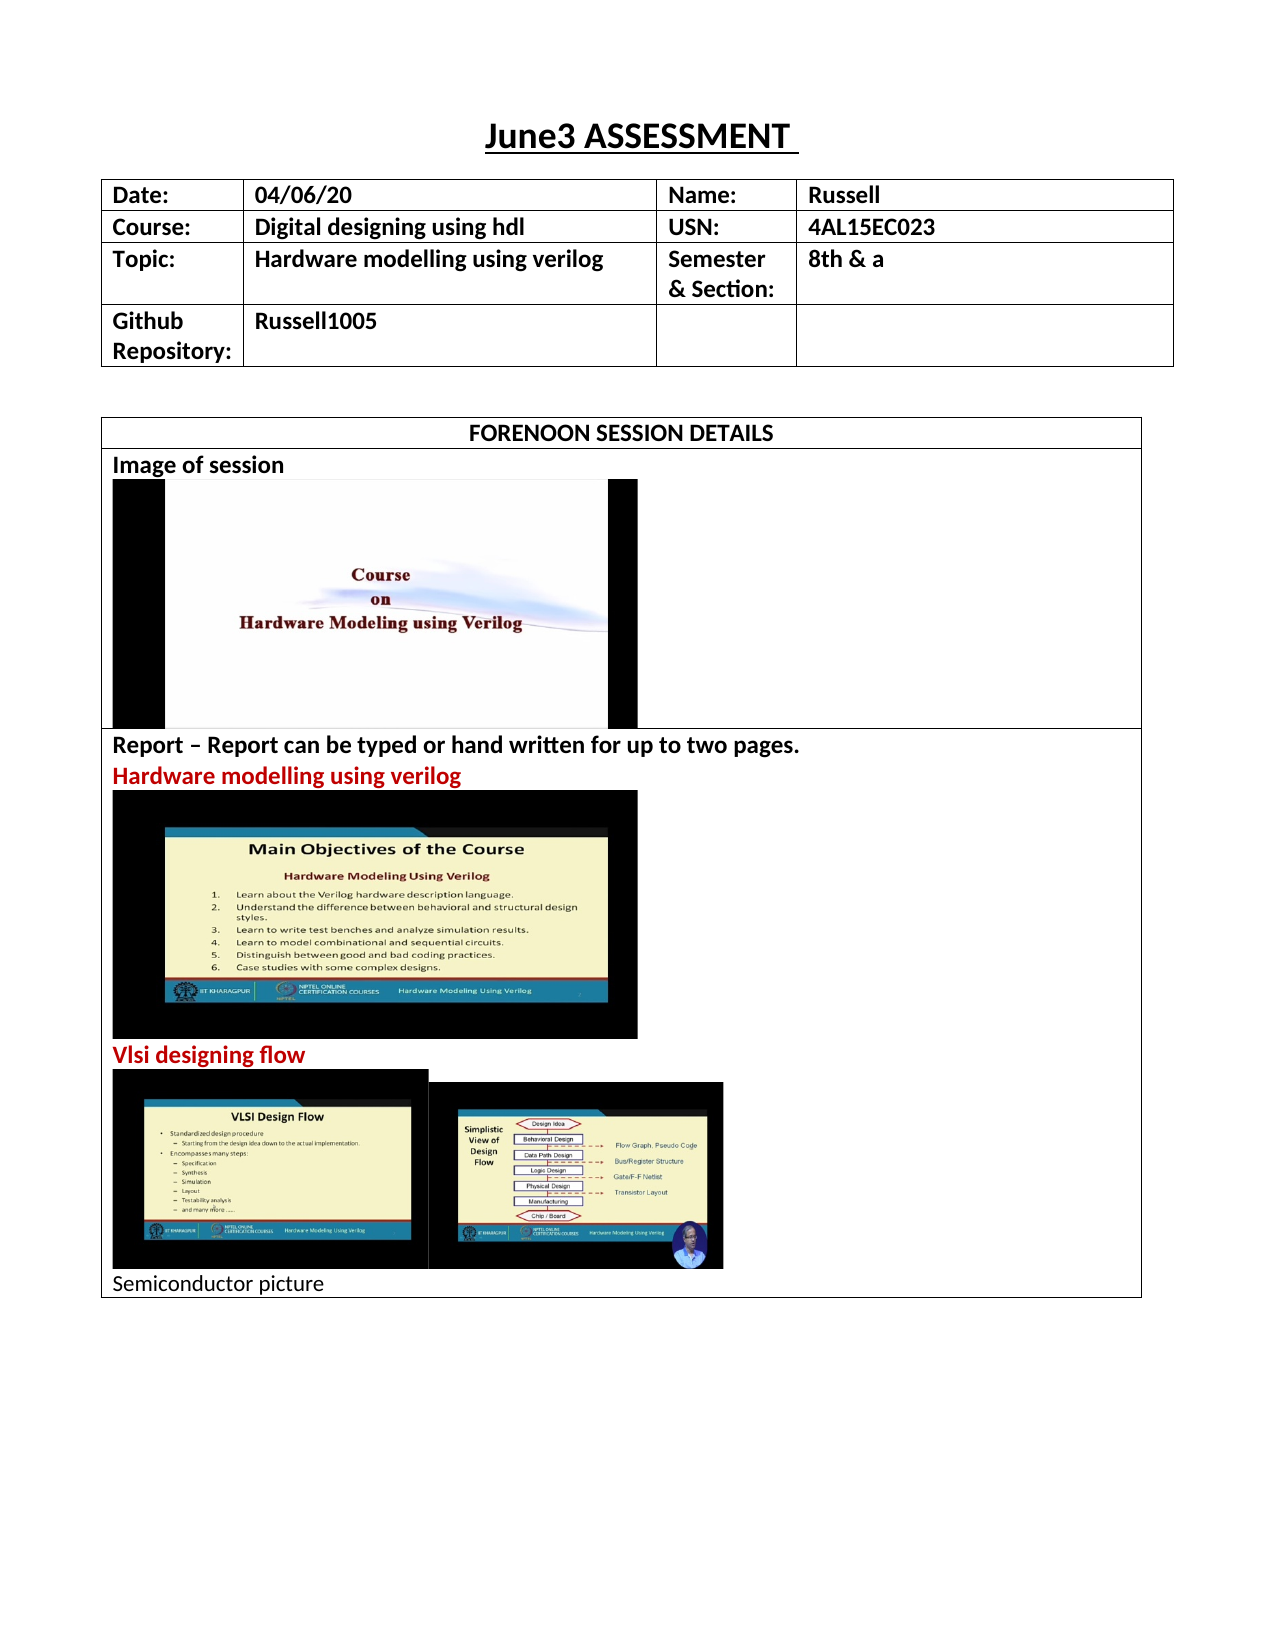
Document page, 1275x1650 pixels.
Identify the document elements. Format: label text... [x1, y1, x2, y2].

table_header FORENOON SESSION DETAILS [102, 418, 1141, 448]
picture [112, 1069, 724, 1269]
table_cell Semester & Section: [657, 243, 796, 304]
table_cell 4AL15EC023 [797, 211, 1173, 242]
table_cell Course: [102, 211, 243, 242]
table_cell USN: [657, 211, 796, 242]
table_cell [797, 305, 1173, 366]
table_cell [657, 305, 796, 366]
table_cell Topic: [102, 243, 243, 304]
table_cell Github Repository: [102, 305, 243, 366]
table_cell Image of session [102, 449, 1141, 728]
table_cell 8th & a [797, 243, 1173, 304]
table_header Russell [797, 180, 1173, 210]
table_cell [102, 729, 1141, 1297]
table_header Date: [102, 180, 243, 210]
table_cell Digital designing using hdl [244, 211, 656, 242]
table_header 04/06/20 [244, 180, 656, 210]
picture [112, 479, 638, 729]
text June3 ASSESSMENT [112, 112, 1162, 158]
table_header Name: [657, 180, 796, 210]
picture [112, 790, 638, 1039]
table_cell Russell1005 [244, 305, 656, 366]
table_cell Hardware modelling using verilog [244, 243, 656, 304]
